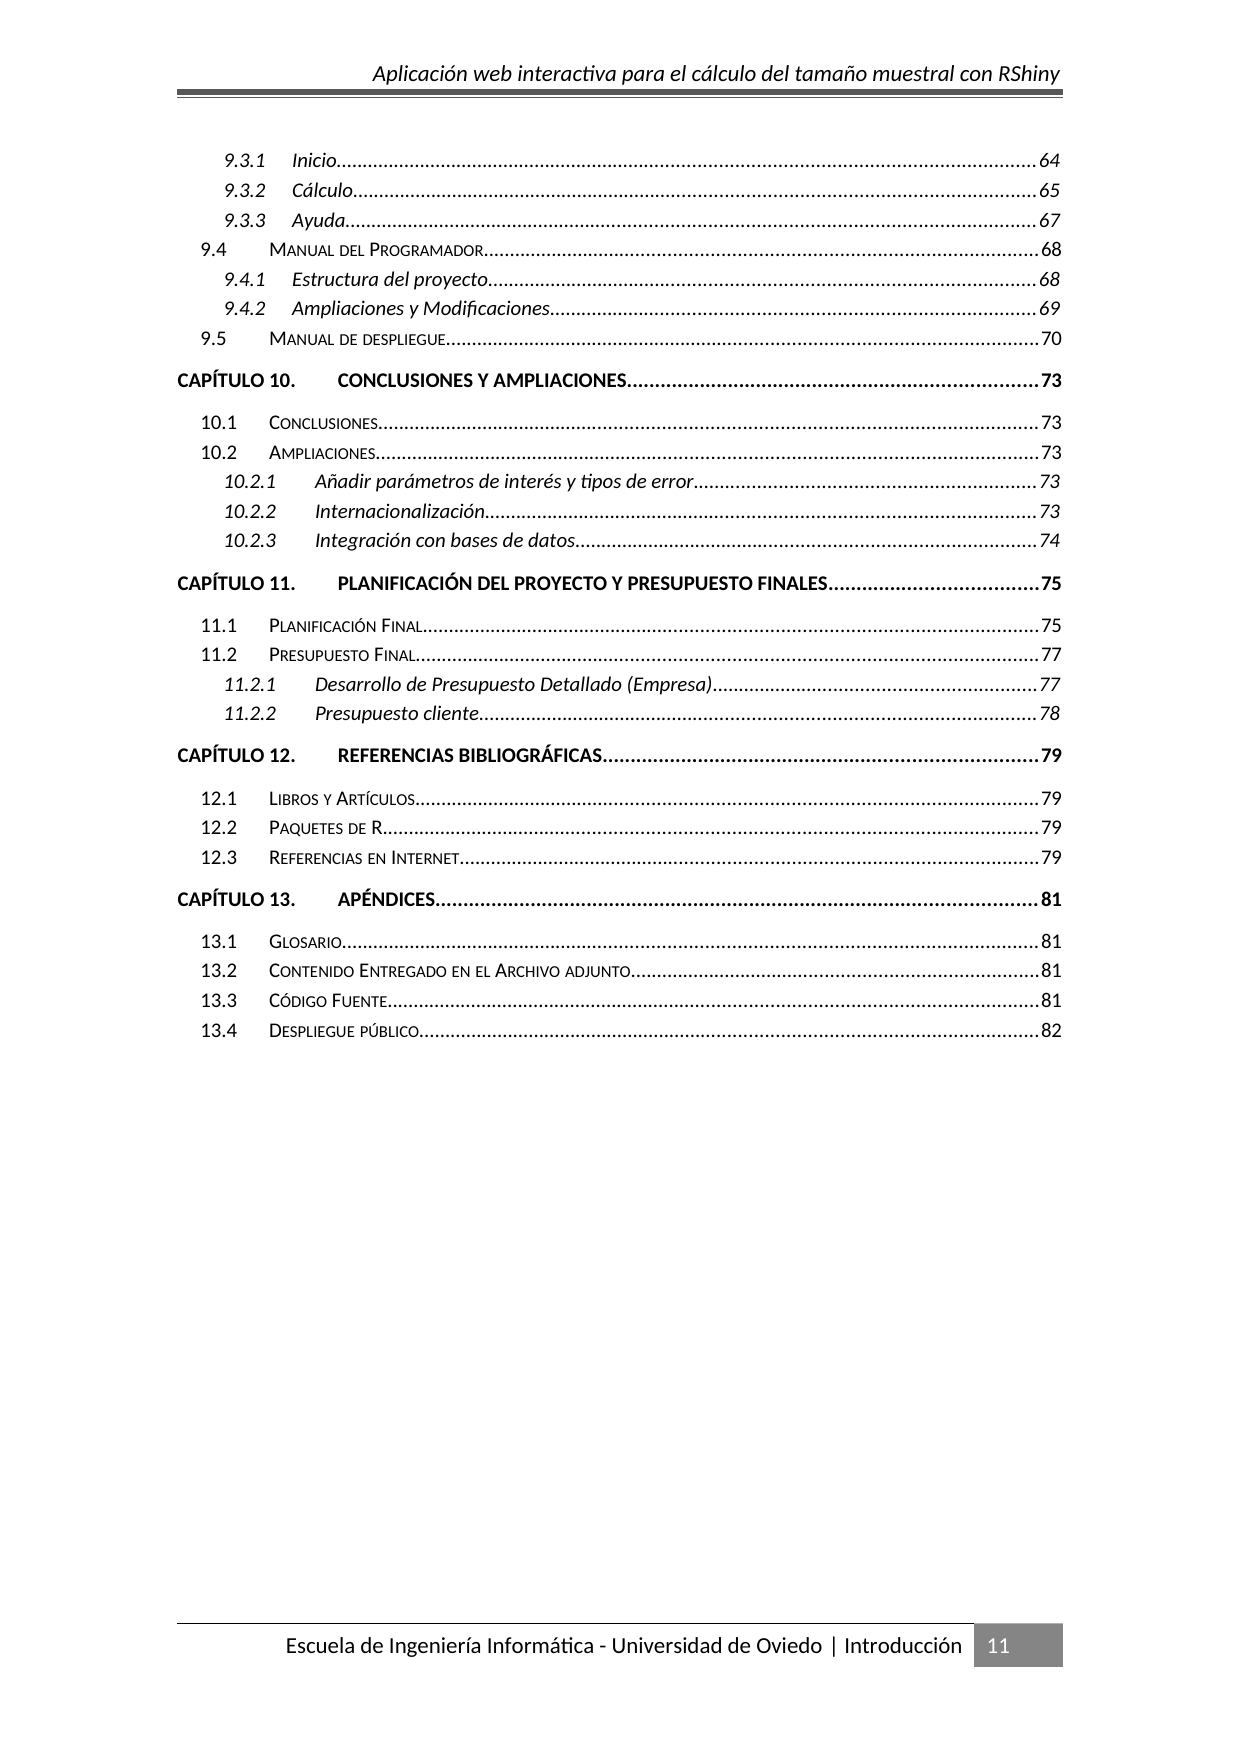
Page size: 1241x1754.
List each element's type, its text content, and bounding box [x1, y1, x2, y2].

text 12.2 Paquetes de R. 79 [200, 814, 1063, 840]
text 10.2.2 Internacionalización 73 [223, 498, 1063, 523]
text 10.1 Conclusiones 73 [200, 409, 1063, 435]
text 13.4 Despliegue público 82 [200, 1017, 1063, 1042]
text 12.3 Referencias en Internet 79 [200, 844, 1063, 869]
text Capítulo 10. Conclusiones y Ampliaciones 73 [177, 367, 1063, 393]
text 9.4.2 Ampliaciones y Modificaciones 69 [223, 296, 1063, 321]
text 9.3.2 Cálculo 65 [223, 177, 1063, 203]
text 10.2 Ampliaciones 73 [200, 439, 1063, 464]
text 13.2 Contenido Entregado en el Archivo adjunto 81 [200, 958, 1063, 983]
text 11.1 Planificación Final 75 [200, 612, 1063, 637]
text Capítulo 11. Planificación del Proyecto y Presupuesto Finales 75 [177, 570, 1063, 595]
text 10.2.1 Añadir parámetros de interés y tipos de error 73 [223, 468, 1063, 494]
text Capítulo 13. Apéndices 81 [177, 886, 1063, 911]
text 11.2.2 Presupuesto cliente 78 [223, 701, 1063, 726]
text 9.5 Manual de despliegue 70 [200, 325, 1063, 351]
text 9.4 Manual del Programador 68 [200, 236, 1063, 262]
text 11.2 Presupuesto Final 77 [200, 641, 1063, 667]
text 12.1 Libros y Artículos 79 [200, 785, 1063, 810]
text 10.2.3 Integración con bases de datos 74 [223, 528, 1063, 553]
text 9.3.3 Ayuda 67 [223, 207, 1063, 232]
text 9.3.1 Inicio 64 [223, 148, 1063, 173]
text Capítulo 12. Referencias Bibliográficas 79 [177, 743, 1063, 768]
text 13.1 Glosario 81 [200, 928, 1063, 953]
text 13.3 Código Fuente 81 [200, 987, 1063, 1013]
text 9.4.1 Estructura del proyecto 68 [223, 266, 1063, 291]
text 11.2.1 Desarrollo de Presupuesto Detallado (Empresa) 77 [223, 671, 1063, 696]
